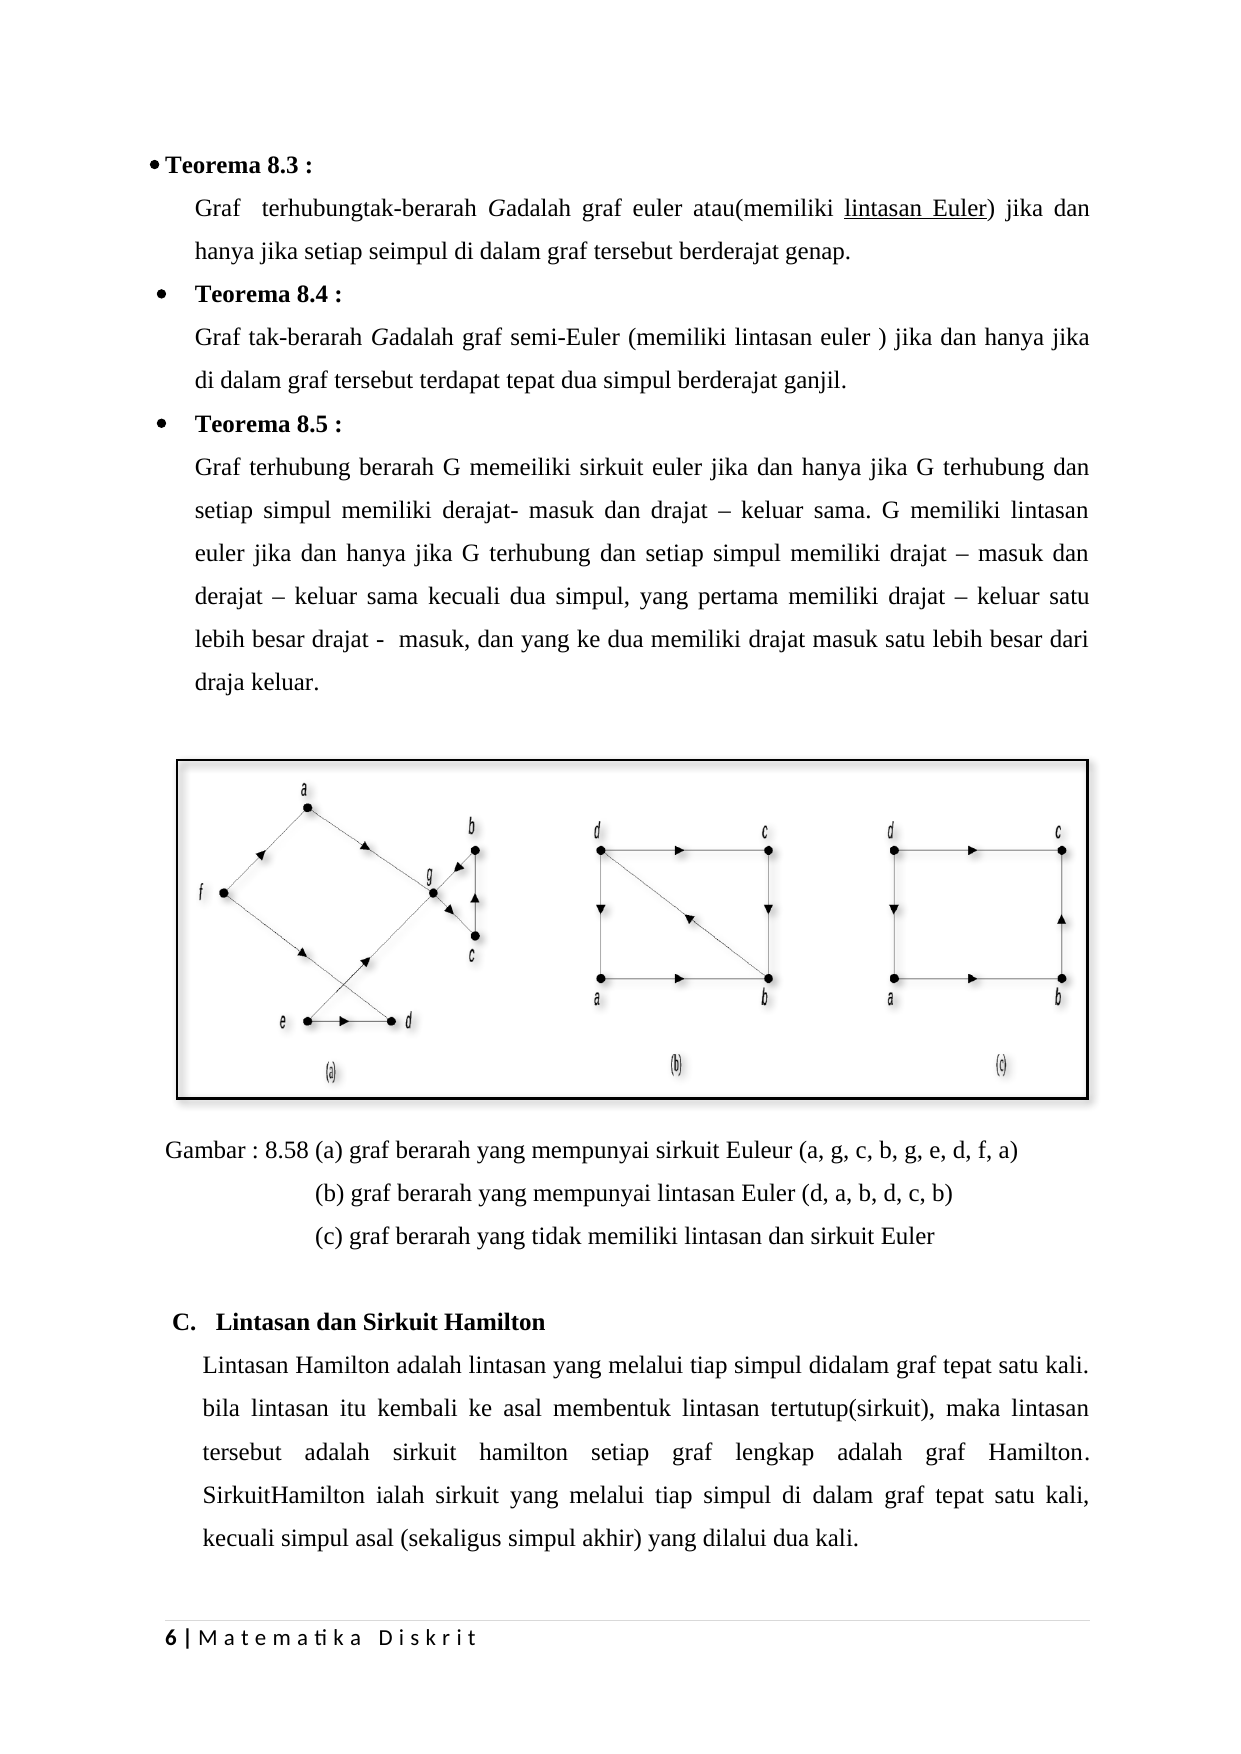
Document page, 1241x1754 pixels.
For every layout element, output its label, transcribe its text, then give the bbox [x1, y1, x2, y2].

list Teorema 8.3 : [150, 150, 1090, 179]
picture [178, 761, 1086, 1097]
text (b) graf berarah yang mempunyai lintasan Euler (d, a, b, d, c, b) [165, 1178, 1090, 1207]
text (c) graf berarah yang tidak memiliki lintasan dan sirkuit Euler [165, 1221, 1090, 1250]
list Teorema 8.5 : [157, 409, 1090, 437]
list Lintasan dan Sirkuit Hamilton [172, 1307, 1090, 1336]
text Graf terhubungtak-berarah Gadalah graf euler atau(memiliki lintasan Euler) jika dan hanya jika setiap seimpul di dalam graf tersebut berderajat genap. [194, 193, 1090, 265]
text Graf tak-berarah Gadalah graf semi-Euler (memiliki lintasan euler ) jika dan hanya jika di dalam graf tersebut terdapat tepat dua simpul berderajat ganjil. [194, 322, 1090, 394]
text Gambar : 8.58 (a) graf berarah yang mempunyai sirkuit Euleur (a, g, c, b, g, e, d, f, a) [165, 1135, 1090, 1163]
text Graf terhubung berarah G memeiliki sirkuit euler jika dan hanya jika G terhubung dan setiap simpul memiliki derajat- masuk dan drajat – keluar sama. G memiliki lintasan euler jika dan hanya jika G terhubung dan setiap simpul memiliki drajat – masuk dan derajat – keluar sama kecuali dua simpul, yang pertama memiliki drajat – keluar satu lebih besar drajat - masuk, dan yang ke dua memiliki drajat masuk satu lebih besar dari draja keluar. [194, 452, 1090, 696]
list Teorema 8.4 : [157, 279, 1090, 308]
text Lintasan Hamilton adalah lintasan yang melalui tiap simpul didalam graf tepat satu kali. bila lintasan itu kembali ke asal membentuk lintasan tertutup(sirkuit), maka lintasan tersebut adalah sirkuit hamilton setiap graf lengkap adalah graf Hamilton. SirkuitHamilton ialah sirkuit yang melalui tiap simpul di dalam graf tepat satu kali, kecuali simpul asal (sekaligus simpul akhir) yang dilalui dua kali. [202, 1350, 1090, 1552]
